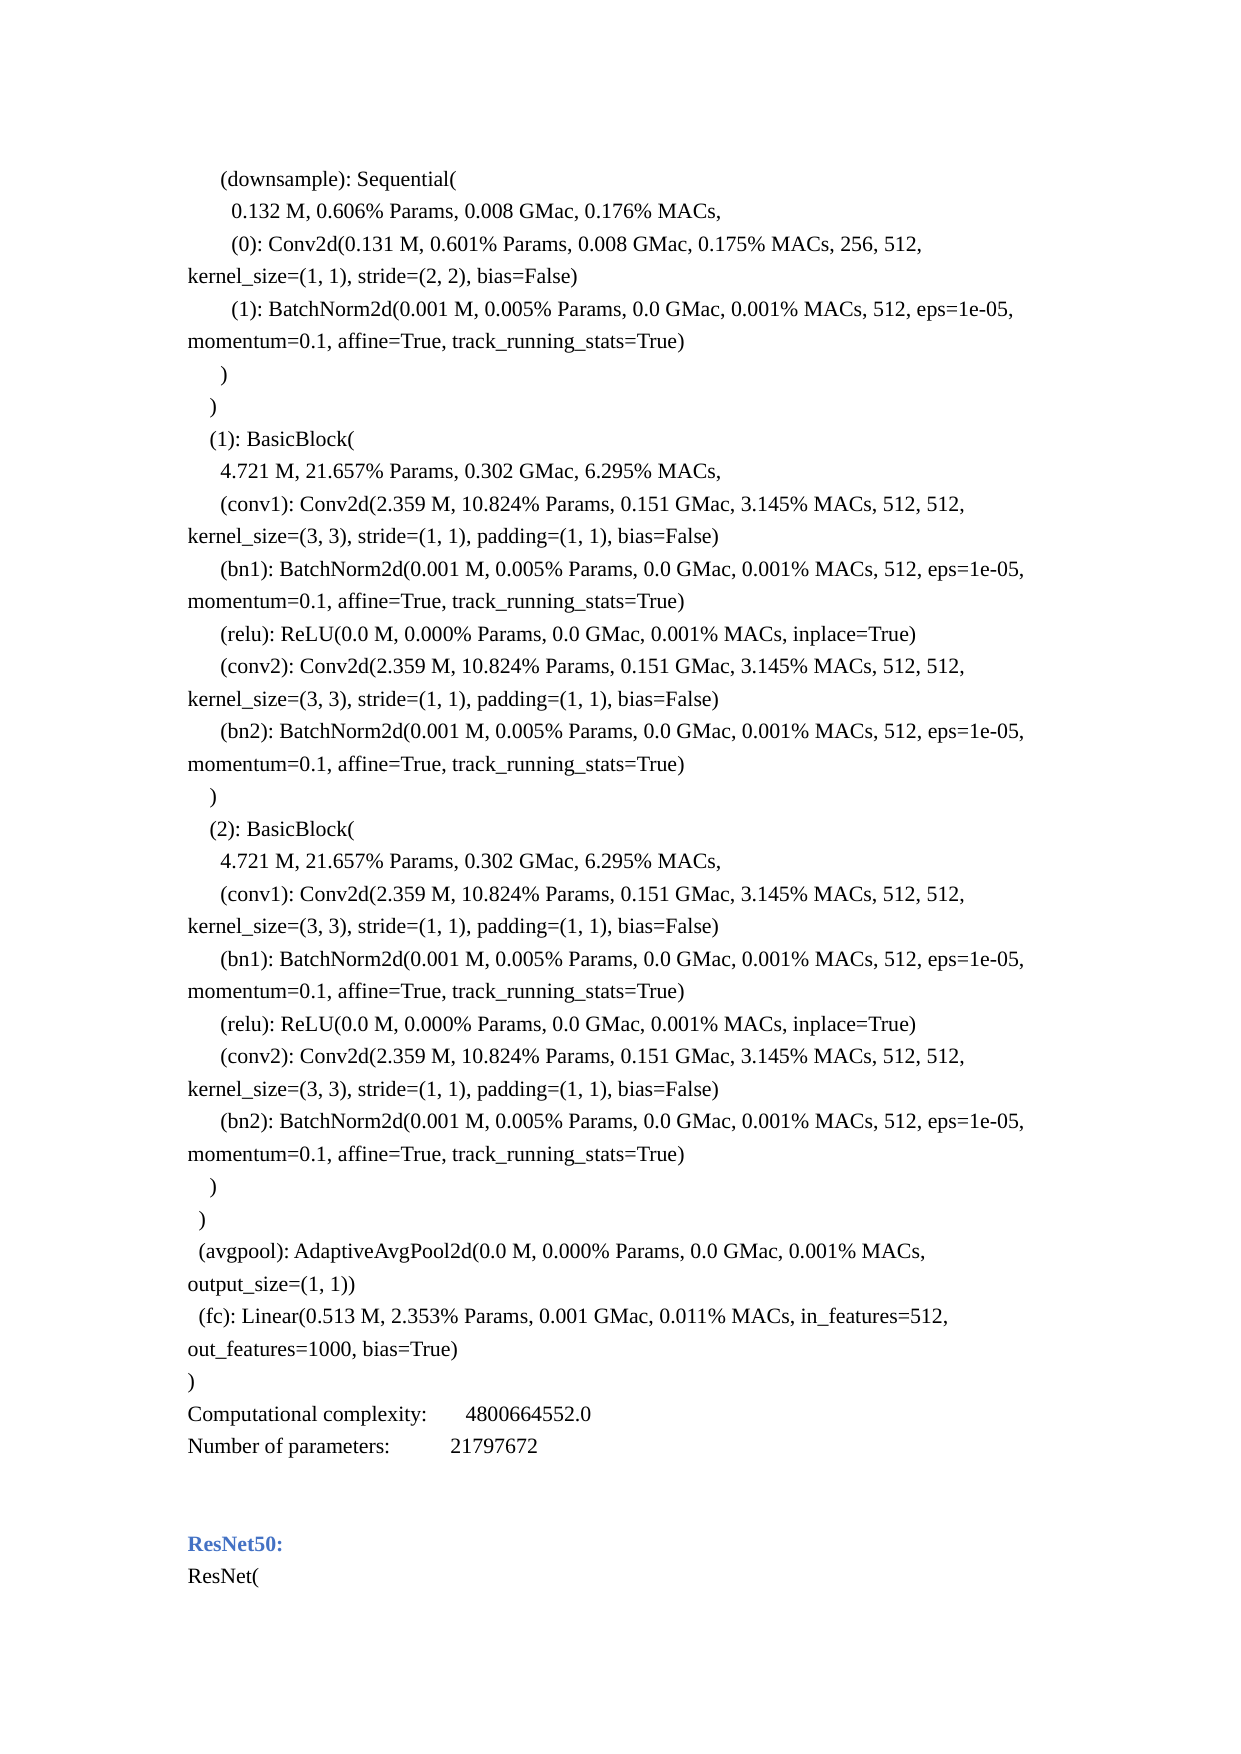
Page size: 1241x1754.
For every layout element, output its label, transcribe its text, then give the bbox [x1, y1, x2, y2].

text (bn2): BatchNorm2d(0.001 M, 0.005% Params, 0.0 GMac, 0.001% MACs, 512, eps=1e-05, momentum=0.1, affine=True, track_running_stats=True) [187, 1104, 1053, 1169]
text (conv1): Conv2d(2.359 M, 10.824% Params, 0.151 GMac, 3.145% MACs, 512, 512, kernel_size=(3, 3), stride=(1, 1), padding=(1, 1), bias=False) [187, 877, 1053, 942]
text ResNet( [187, 1559, 1053, 1592]
text (bn1): BatchNorm2d(0.001 M, 0.005% Params, 0.0 GMac, 0.001% MACs, 512, eps=1e-05, momentum=0.1, affine=True, track_running_stats=True) [187, 942, 1053, 1007]
text ) [187, 779, 1053, 812]
text ) [187, 1202, 1053, 1234]
text (bn1): BatchNorm2d(0.001 M, 0.005% Params, 0.0 GMac, 0.001% MACs, 512, eps=1e-05, momentum=0.1, affine=True, track_running_stats=True) [187, 552, 1053, 617]
text (conv2): Conv2d(2.359 M, 10.824% Params, 0.151 GMac, 3.145% MACs, 512, 512, kernel_size=(3, 3), stride=(1, 1), padding=(1, 1), bias=False) [187, 1039, 1053, 1104]
text Computational complexity: 4800664552.0 [187, 1397, 1053, 1429]
text (fc): Linear(0.513 M, 2.353% Params, 0.001 GMac, 0.011% MACs, in_features=512, out_features=1000, bias=True) [187, 1299, 1053, 1364]
text ) [187, 1364, 1053, 1397]
text (bn2): BatchNorm2d(0.001 M, 0.005% Params, 0.0 GMac, 0.001% MACs, 512, eps=1e-05, momentum=0.1, affine=True, track_running_stats=True) [187, 714, 1053, 779]
text (conv2): Conv2d(2.359 M, 10.824% Params, 0.151 GMac, 3.145% MACs, 512, 512, kernel_size=(3, 3), stride=(1, 1), padding=(1, 1), bias=False) [187, 649, 1053, 714]
text 4.721 M, 21.657% Params, 0.302 GMac, 6.295% MACs, [187, 844, 1053, 877]
text 0.132 M, 0.606% Params, 0.008 GMac, 0.176% MACs, [187, 194, 1053, 227]
text (relu): ReLU(0.0 M, 0.000% Params, 0.0 GMac, 0.001% MACs, inplace=True) [187, 617, 1053, 649]
text (1): BatchNorm2d(0.001 M, 0.005% Params, 0.0 GMac, 0.001% MACs, 512, eps=1e-05, momentum=0.1, affine=True, track_running_stats=True) [187, 292, 1053, 357]
text (0): Conv2d(0.131 M, 0.601% Params, 0.008 GMac, 0.175% MACs, 256, 512, kernel_size=(1, 1), stride=(2, 2), bias=False) [187, 227, 1053, 292]
text (1): BasicBlock( [187, 422, 1053, 454]
text (downsample): Sequential( [187, 162, 1053, 194]
text 4.721 M, 21.657% Params, 0.302 GMac, 6.295% MACs, [187, 454, 1053, 487]
text (avgpool): AdaptiveAvgPool2d(0.0 M, 0.000% Params, 0.0 GMac, 0.001% MACs, output_size=(1, 1)) [187, 1234, 1053, 1299]
text ) [187, 389, 1053, 422]
text ResNet50: [187, 1527, 1053, 1559]
text (conv1): Conv2d(2.359 M, 10.824% Params, 0.151 GMac, 3.145% MACs, 512, 512, kernel_size=(3, 3), stride=(1, 1), padding=(1, 1), bias=False) [187, 487, 1053, 552]
text (relu): ReLU(0.0 M, 0.000% Params, 0.0 GMac, 0.001% MACs, inplace=True) [187, 1007, 1053, 1039]
text Number of parameters: 21797672 [187, 1429, 1053, 1462]
text ) [187, 357, 1053, 389]
text ) [187, 1169, 1053, 1202]
text (2): BasicBlock( [187, 812, 1053, 844]
